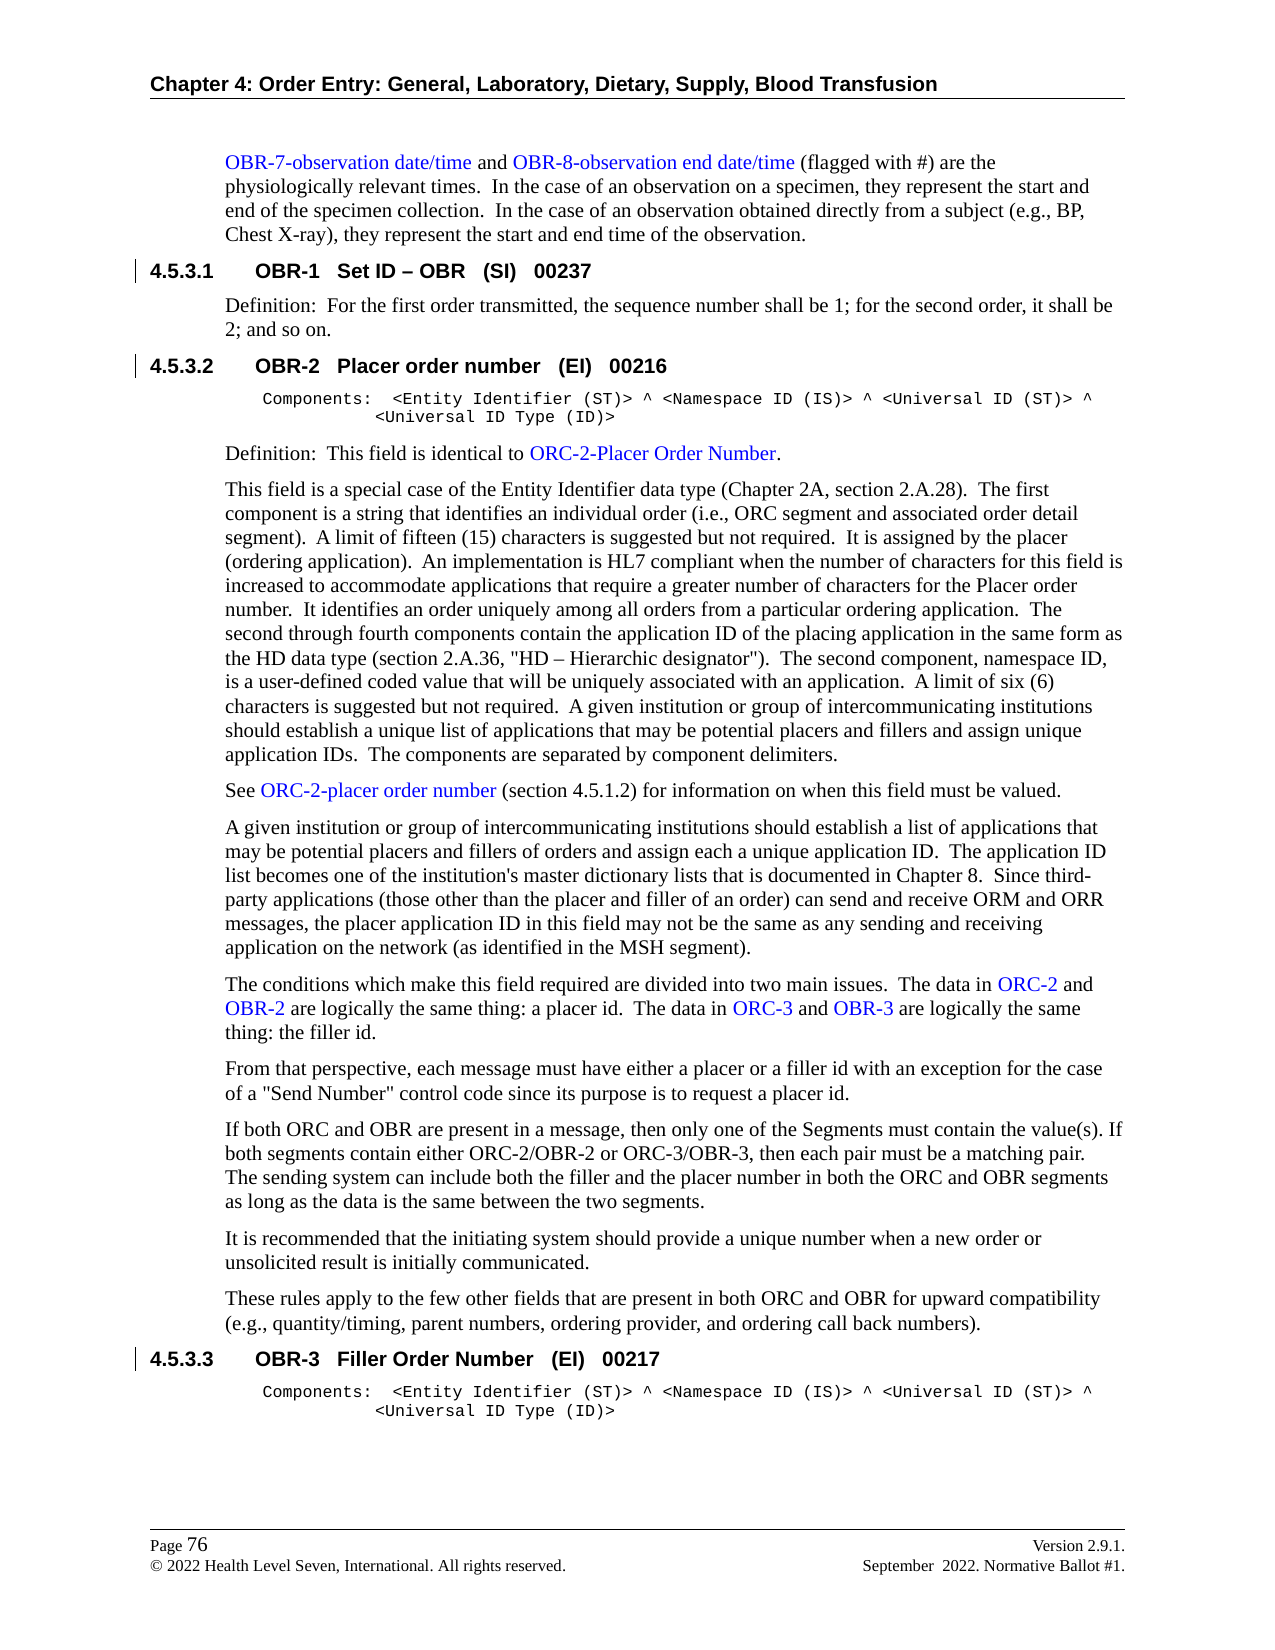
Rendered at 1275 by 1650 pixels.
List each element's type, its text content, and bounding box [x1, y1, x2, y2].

text These rules apply to the few other fields that are present in both ORC and OBR for upward compatibility (e.g., quantity/timing, parent numbers, ordering provider, and ordering call back numbers). [225, 1286, 1125, 1334]
text Components: <Entity Identifier (ST)> ^ <Namespace ID (IS)> ^ <Universal ID (ST)> ^ <Universal ID Type (ID)> [262, 1383, 1125, 1421]
subtitle OBR-3 Filler Order Number (EI) 00217 [150, 1347, 1125, 1371]
text Components: <Entity Identifier (ST)> ^ <Namespace ID (IS)> ^ <Universal ID (ST)> ^ <Universal ID Type (ID)> [262, 390, 1125, 428]
subtitle OBR-2 Placer order number (EI) 00216 [150, 354, 1125, 378]
text A given institution or group of intercommunicating institutions should establish a list of applications that may be potential placers and fillers of orders and assign each a unique application ID. The application ID list becomes one of the institution's master dictionary lists that is documented in Chapter 8. Since third-party applications (those other than the placer and filler of an order) can send and receive ORM and ORR messages, the placer application ID in this field may not be the same as any sending and receiving application on the network (as identified in the MSH segment). [225, 815, 1125, 959]
text This field is a special case of the Entity Identifier data type (Chapter 2A, section 2.A.28). The first component is a string that identifies an individual order (i.e., ORC segment and associated order detail segment). A limit of fifteen (15) characters is suggested but not required. It is assigned by the placer (ordering application). An implementation is HL7 compliant when the number of characters for this field is increased to accommodate applications that require a greater number of characters for the Placer order number. It identifies an order uniquely among all orders from a particular ordering application. The second through fourth components contain the application ID of the placing application in the same form as the HD data type (section 2.A.36, "HD – Hierarchic designator"). The second component, namespace ID, is a user-defined coded value that will be uniquely associated with an application. A limit of six (6) characters is suggested but not required. A given institution or group of intercommunicating institutions should establish a unique list of applications that may be potential placers and fillers and assign unique application IDs. The components are separated by component delimiters. [225, 477, 1125, 766]
text See ORC-2-placer order number (section 4.5.1.2) for information on when this field must be valued. [225, 778, 1125, 802]
text If both ORC and OBR are present in a message, then only one of the Segments must contain the value(s). If both segments contain either ORC-2/OBR-2 or ORC-3/OBR-3, then each pair must be a matching pair. The sending system can include both the filler and the placer number in both the ORC and OBR segments as long as the data is the same between the two segments. [225, 1117, 1125, 1213]
text OBR-7-observation date/time and OBR-8-observation end date/time (flagged with #) are the physiologically relevant times. In the case of an observation on a specimen, they represent the start and end of the specimen collection. In the case of an observation obtained directly from a subject (e.g., BP, Chest X-ray), they represent the start and end time of the observation. [225, 150, 1125, 246]
text The conditions which make this field required are divided into two main issues. The data in ORC-2 and OBR-2 are logically the same thing: a placer id. The data in ORC-3 and OBR-3 are logically the same thing: the filler id. [225, 972, 1125, 1044]
text From that perspective, each message must have either a placer or a filler id with an exception for the case of a "Send Number" control code since its purpose is to request a placer id. [225, 1056, 1125, 1104]
subtitle OBR-1 Set ID – OBR (SI) 00237 [150, 259, 1125, 283]
text Definition: For the first order transmitted, the sequence number shall be 1; for the second order, it shall be 2; and so on. [225, 293, 1125, 341]
text It is recommended that the initiating system should provide a unique number when a new order or unsolicited result is initially communicated. [225, 1226, 1125, 1274]
text Definition: This field is identical to ORC-2-Placer Order Number. [225, 440, 1125, 464]
